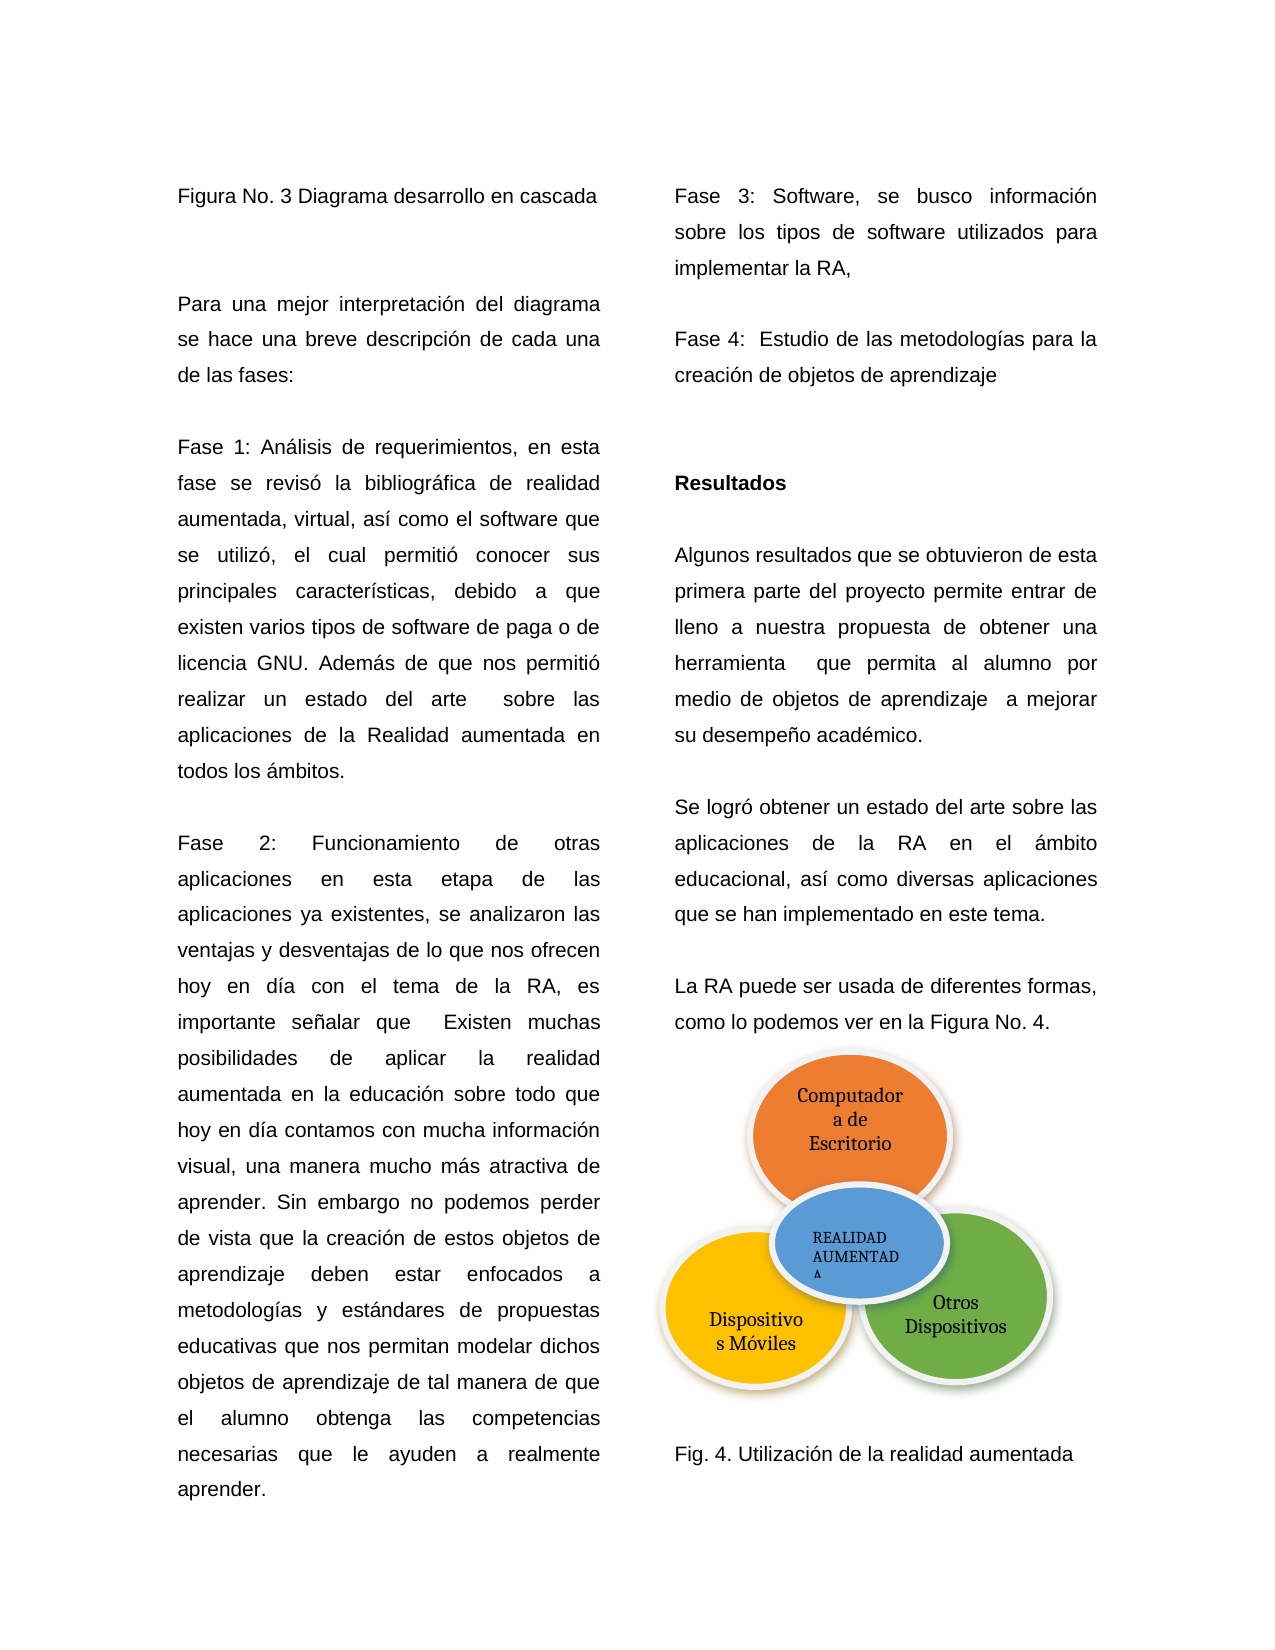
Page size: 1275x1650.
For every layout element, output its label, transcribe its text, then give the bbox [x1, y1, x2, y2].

text Para una mejor interpretación del diagrama se hace una breve descripción de cada una de las fases: [177, 291, 601, 387]
text Resultados [674, 471, 1098, 495]
text Fase 4: Estudio de las metodologías para la creación de objetos de aprendizaje [674, 327, 1098, 387]
text La RA puede ser usada de diferentes formas, como lo podemos ver en la Figura No. 4. [674, 974, 1098, 1034]
text Se logró obtener un estado del arte sobre las aplicaciones de la RA en el ámbito educacional, así como diversas aplicaciones que se han implementado en este tema. [674, 794, 1098, 926]
text Algunos resultados que se obtuvieron de esta primera parte del proyecto permite entrar de lleno a nuestra propuesta de obtener una herramienta que permita al alumno por medio de objetos de aprendizaje a mejorar su desempeño académico. [674, 543, 1098, 747]
text Fig. 4. Utilización de la realidad aumentada [674, 1441, 1098, 1465]
text Figura No. 3 Diagrama desarrollo en cascada [177, 183, 601, 207]
text Fase 2: Funcionamiento de otras aplicaciones en esta etapa de las aplicaciones ya existentes, se analizaron las ventajas y desventajas de lo que nos ofrecen hoy en día con el tema de la RA, es importante señalar que Existen muchas posibilidades de aplicar la realidad aumentada en la educación sobre todo que hoy en día contamos con mucha información visual, una manera mucho más atractiva de aprender. Sin embargo no podemos perder de vista que la creación de estos objetos de aprendizaje deben estar enfocados a metodologías y estándares de propuestas educativas que nos permitan modelar dichos objetos de aprendizaje de tal manera de que el alumno obtenga las competencias necesarias que le ayuden a realmente aprender. [177, 830, 601, 1501]
text Fase 3: Software, se busco información sobre los tipos de software utilizados para implementar la RA, [674, 183, 1098, 279]
text Fase 1: Análisis de requerimientos, en esta fase se revisó la bibliográfica de realidad aumentada, virtual, así como el software que se utilizó, el cual permitió conocer sus principales características, debido a que existen varios tipos de software de paga o de licencia GNU. Además de que nos permitió realizar un estado del arte sobre las aplicaciones de la Realidad aumentada en todos los ámbitos. [177, 435, 601, 782]
